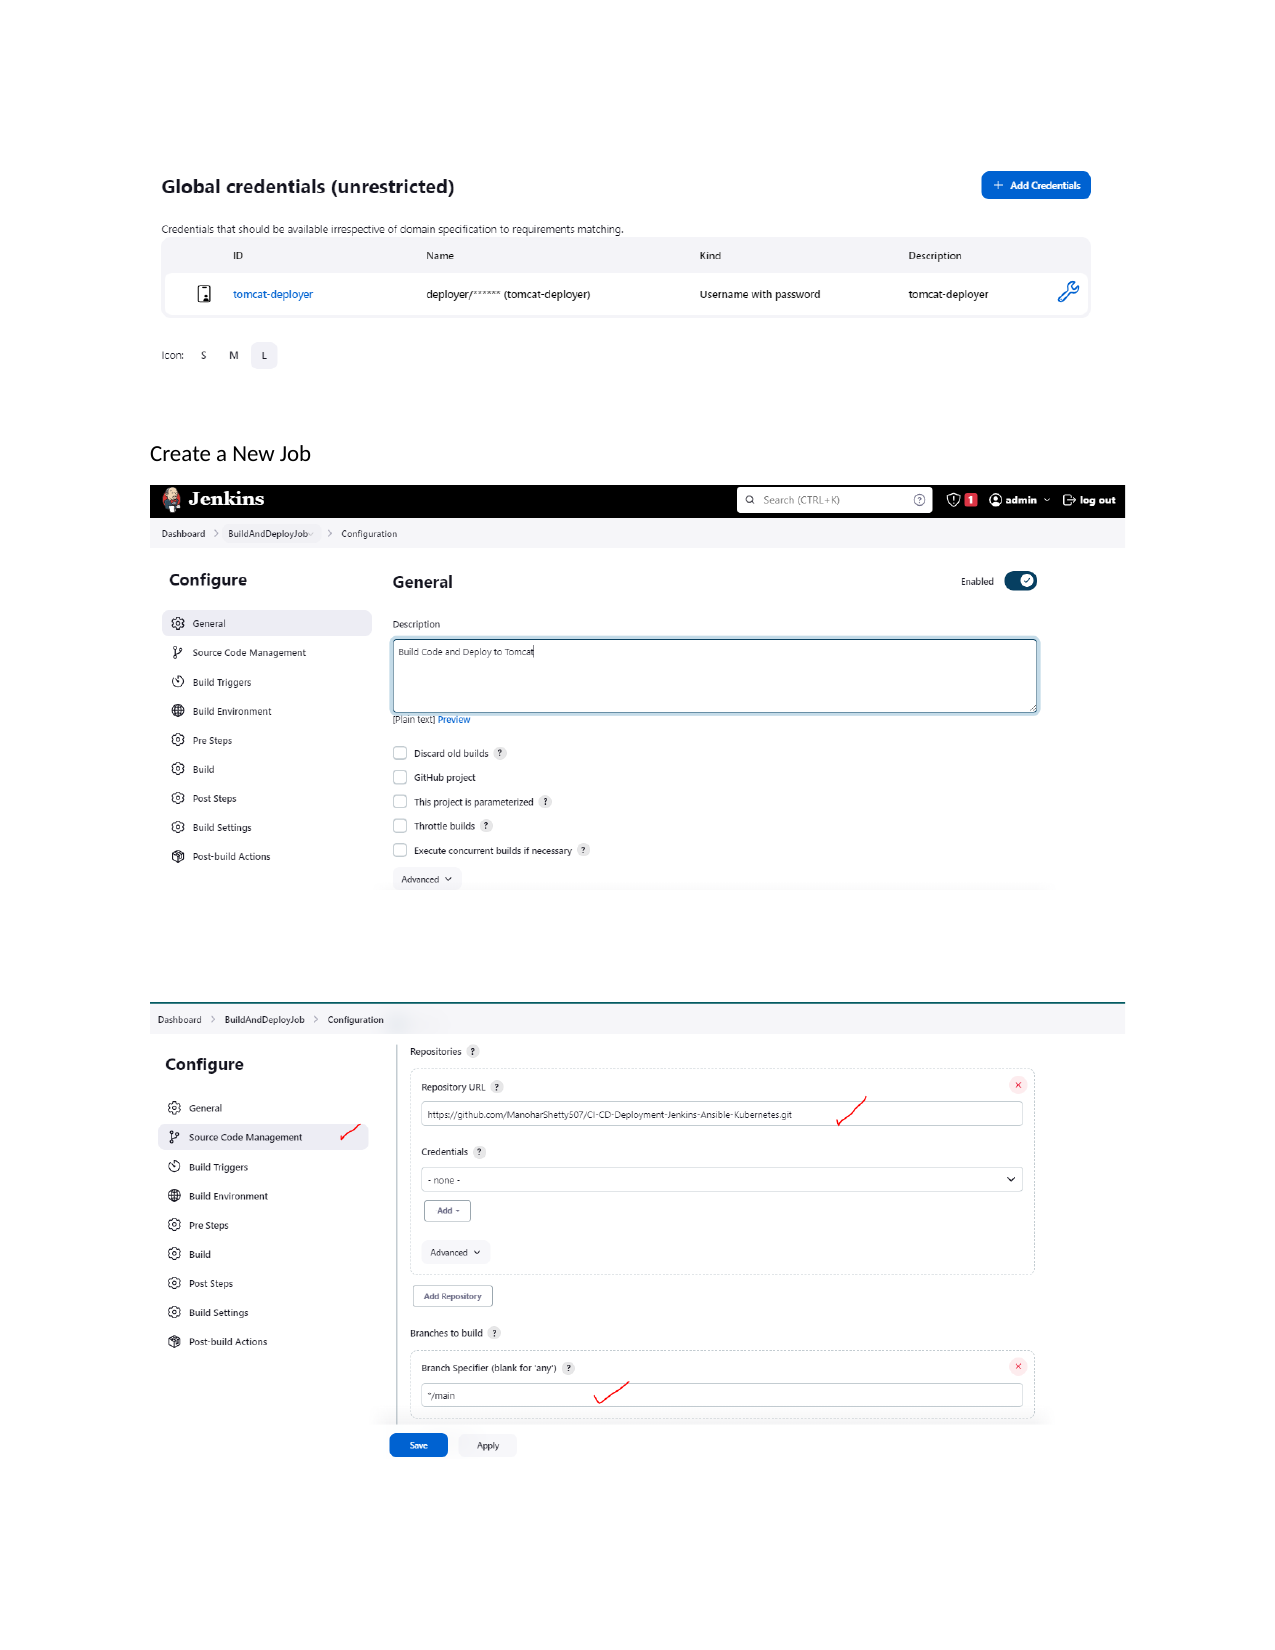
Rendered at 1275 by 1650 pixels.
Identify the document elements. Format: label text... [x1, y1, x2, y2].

text Create a New Job [150, 439, 1125, 467]
picture [150, 485, 1125, 890]
picture [150, 1002, 1125, 1459]
picture [150, 150, 1125, 373]
